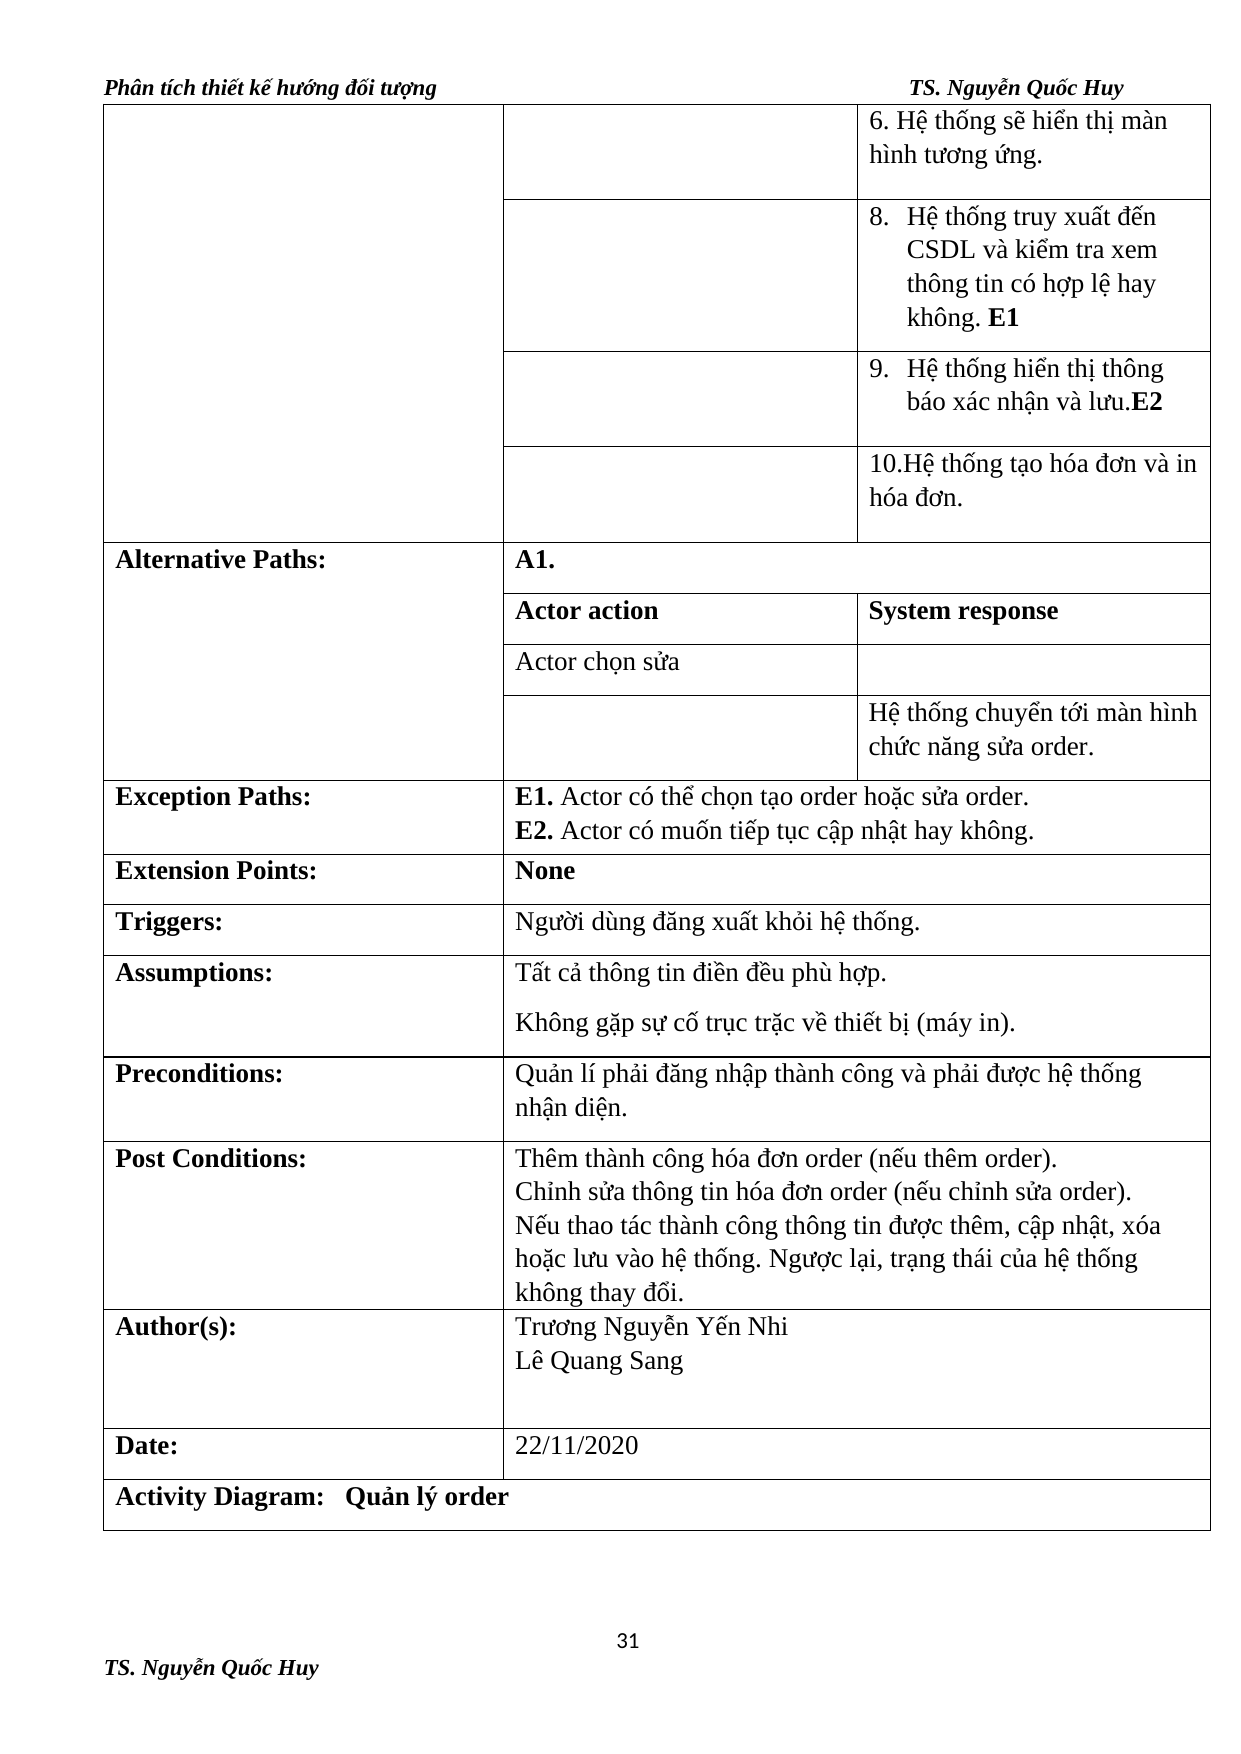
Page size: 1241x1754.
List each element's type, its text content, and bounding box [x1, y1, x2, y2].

table_cell Date: [104, 1429, 503, 1479]
table_cell E1. Actor có thể chọn tạo order hoặc sửa order. E2. Actor có muốn tiếp tục cập nhật hay không. [504, 781, 1210, 853]
table_cell [504, 352, 857, 446]
table_cell Hệ thống chuyển tới màn hình chức năng sửa order. [858, 696, 1210, 779]
table_cell Triggers: [104, 905, 503, 955]
table_cell [858, 645, 1210, 695]
table_cell Post Conditions: [104, 1142, 503, 1309]
table_cell Actor chọn sửa [504, 645, 857, 695]
table_cell System response [858, 594, 1210, 644]
table_cell Người dùng đăng xuất khỏi hệ thống. [504, 905, 1210, 955]
table_cell [504, 447, 857, 542]
table_cell Tất cả thông tin điền đều phù hợp. Không gặp sự cố trục trặc về thiết bị (máy in). [504, 956, 1210, 1056]
table_cell [504, 200, 857, 351]
table_cell A1. [504, 543, 1210, 593]
table_cell Extension Points: [104, 855, 503, 904]
table_cell Alternative Paths: [104, 543, 503, 779]
table_cell 22/11/2020 [504, 1429, 1210, 1479]
table_cell Hệ thống hiển thị thông báo xác nhận và lưu.E2 [858, 352, 1210, 446]
table_cell Assumptions: [104, 956, 503, 1056]
table_cell Quản lí phải đăng nhập thành công và phải được hệ thống nhận diện. [504, 1058, 1210, 1141]
table_cell 10.Hệ thống tạo hóa đơn và in hóa đơn. [858, 447, 1210, 542]
table_cell Preconditions: [104, 1058, 503, 1141]
table_cell [504, 696, 857, 779]
table_cell Actor action [504, 594, 857, 644]
table_cell 6. Hệ thống sẽ hiển thị màn hình tương ứng. [858, 105, 1210, 199]
table_cell Thêm thành công hóa đơn order (nếu thêm order). Chỉnh sửa thông tin hóa đơn order (nếu chỉnh sửa order). Nếu thao tác thành công thông tin được thêm, cập nhật, xóa hoặc lưu vào hệ thống. Ngược lại, trạng thái của hệ thống không thay đổi. [504, 1142, 1210, 1309]
table_cell None [504, 855, 1210, 904]
table_cell Exception Paths: [104, 781, 503, 853]
table_cell [504, 105, 857, 199]
table_cell Author(s): [104, 1310, 503, 1428]
table_cell Activity Diagram: Quản lý order [104, 1480, 1210, 1529]
table_cell Trương Nguyễn Yến Nhi Lê Quang Sang [504, 1310, 1210, 1428]
table_cell Hệ thống truy xuất đến CSDL và kiểm tra xem thông tin có hợp lệ hay không. E1 [858, 200, 1210, 351]
